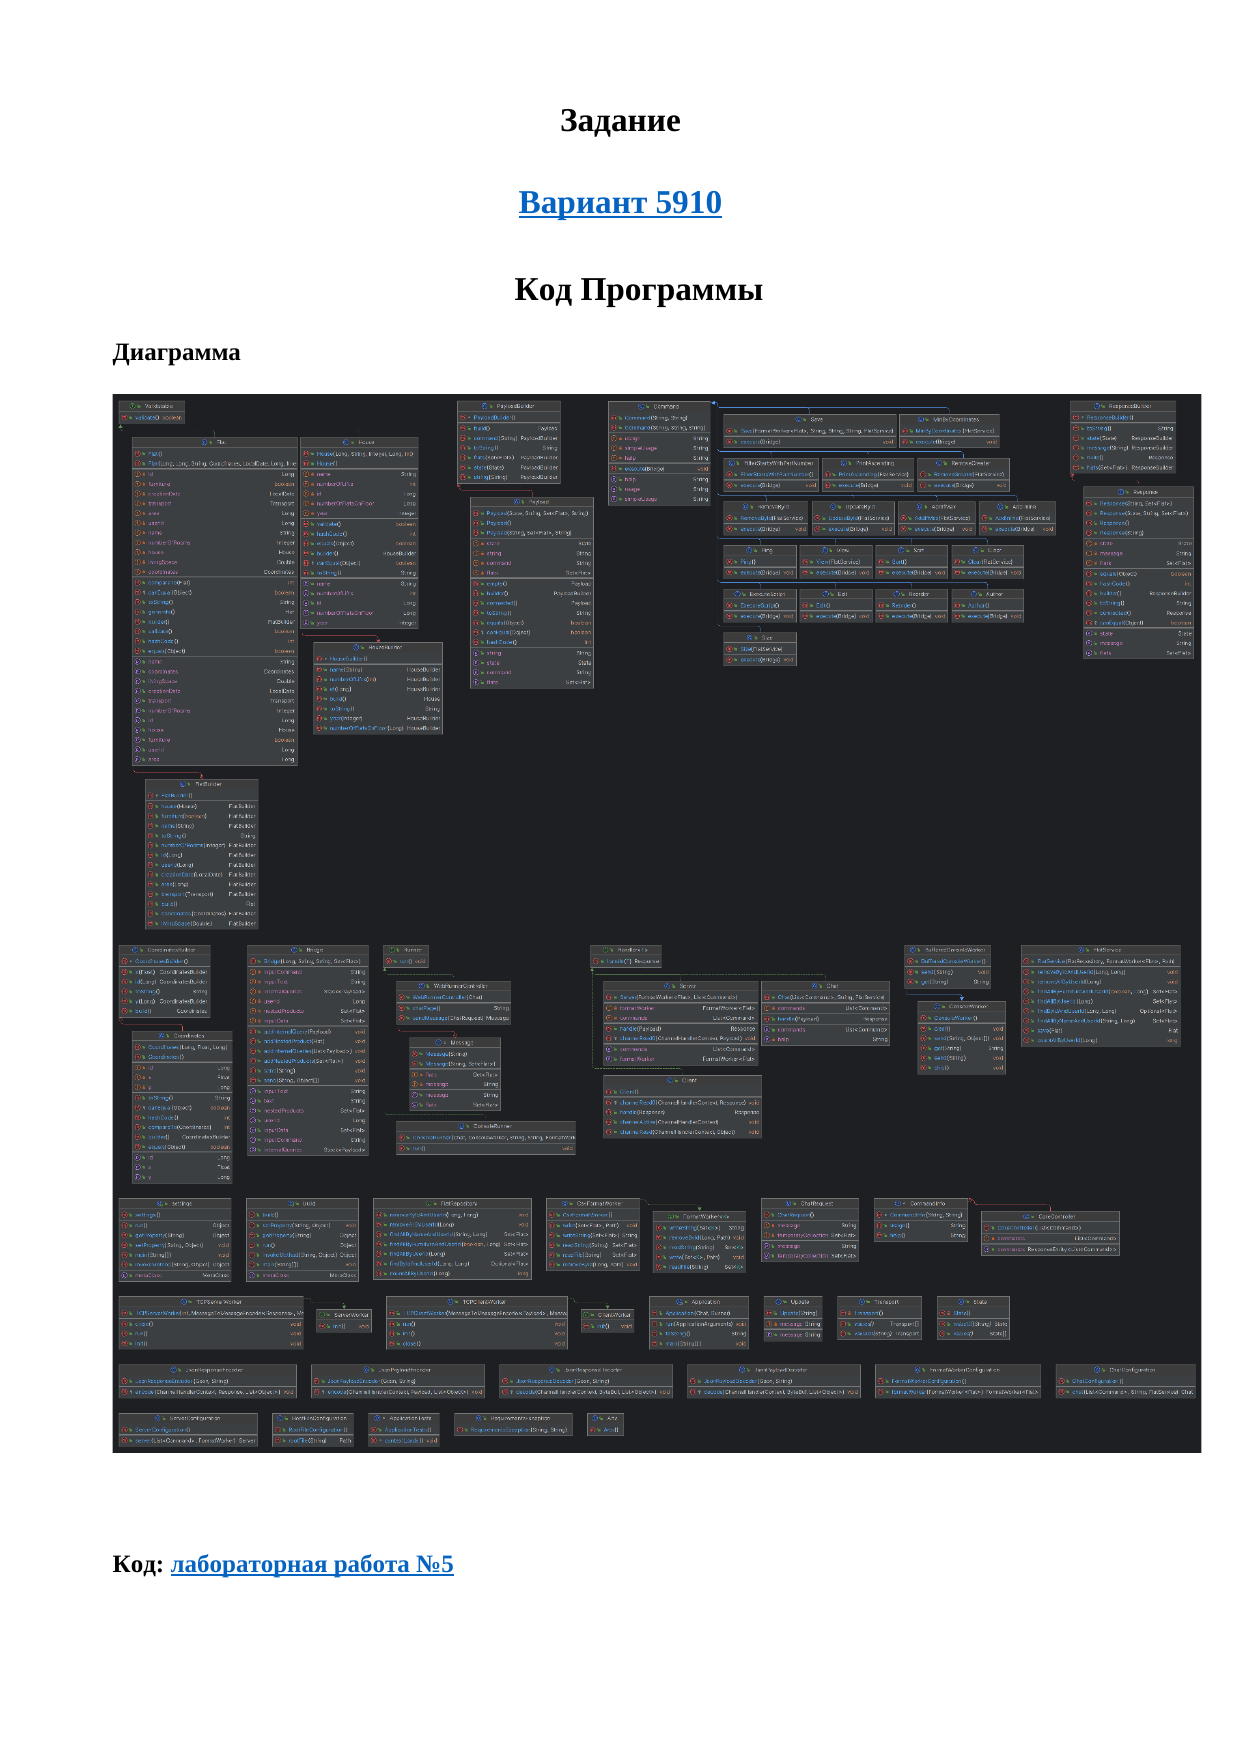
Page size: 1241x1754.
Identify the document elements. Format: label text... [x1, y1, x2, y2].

text Задание [75, 100, 1165, 138]
text Код: лабораторная работа №5 [112, 1549, 1165, 1578]
text Вариант 5910 [75, 182, 1165, 221]
text Код Программы [112, 269, 1165, 307]
text Диаграмма [112, 337, 1165, 365]
picture [112, 394, 1202, 1453]
